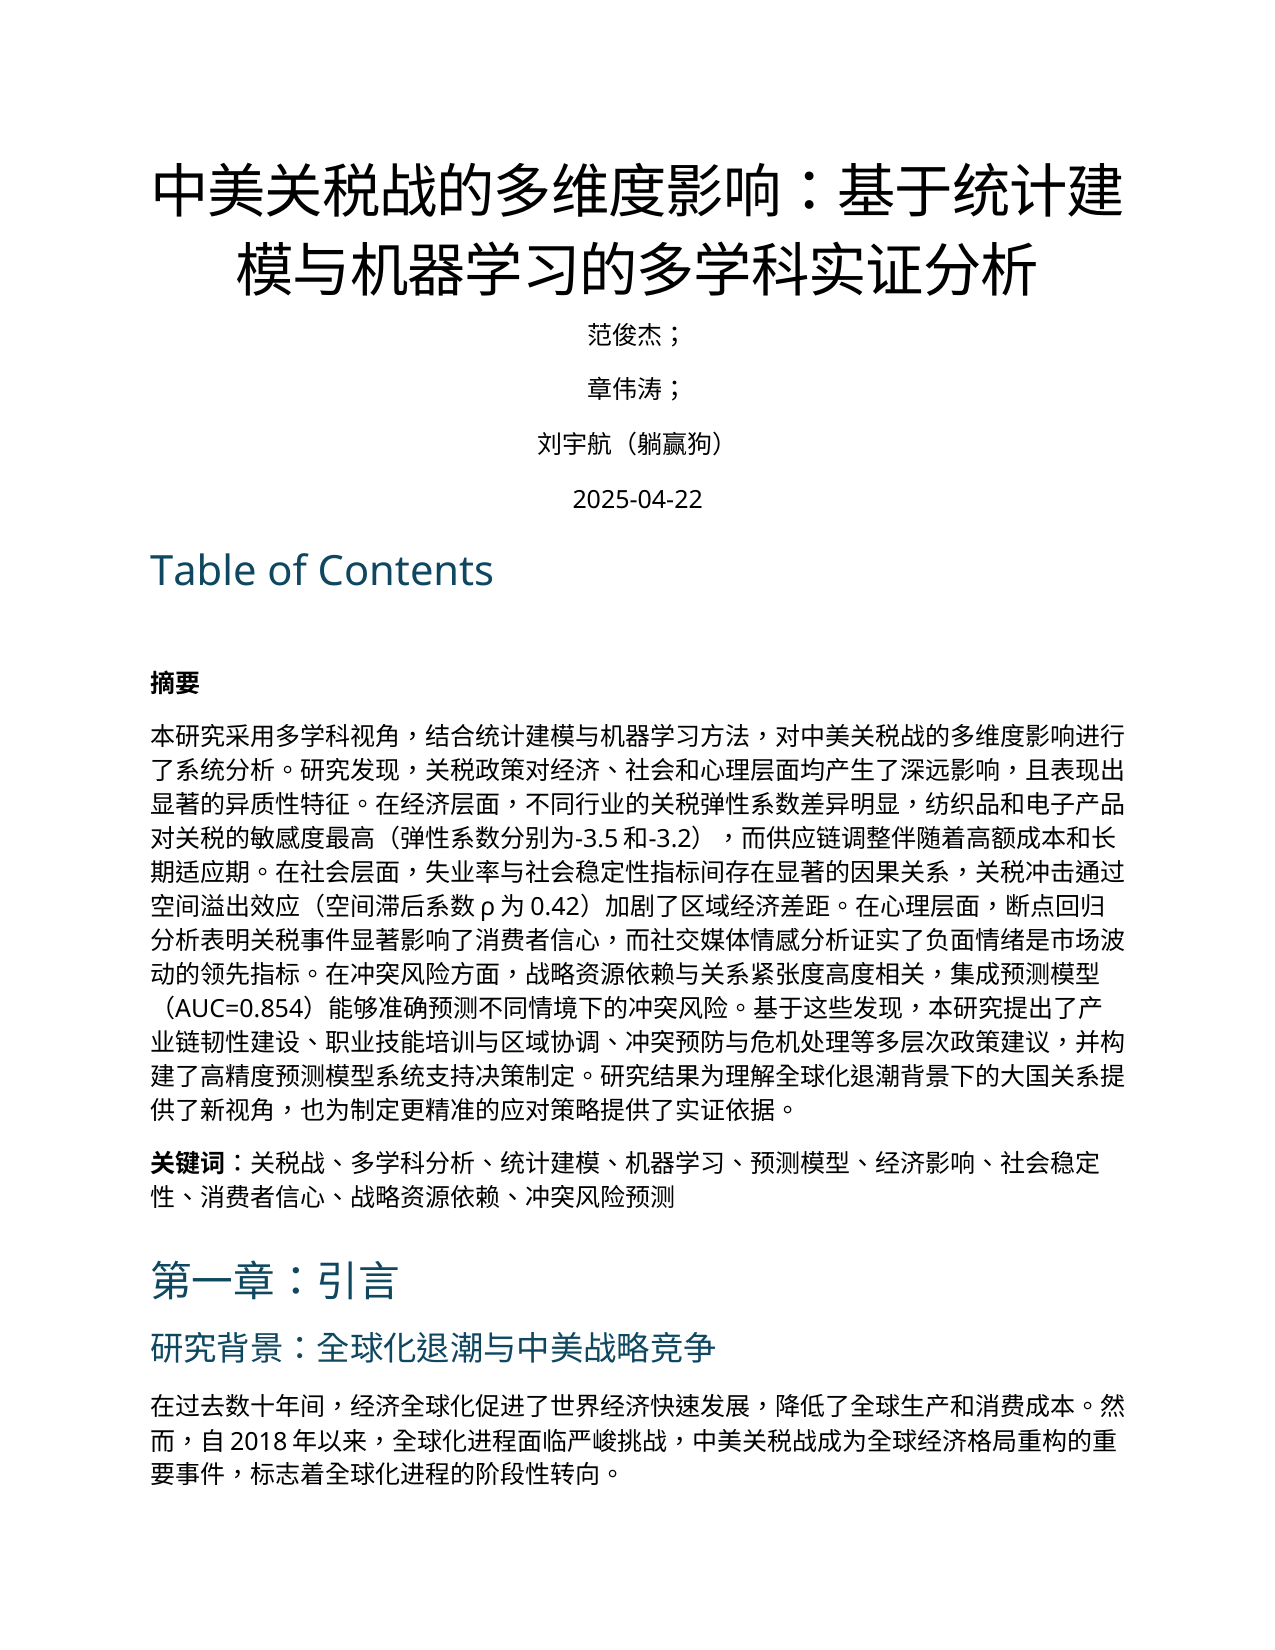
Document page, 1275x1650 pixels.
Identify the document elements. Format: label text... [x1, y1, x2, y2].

text 关键词：关税战、多学科分析、统计建模、机器学习、预测模型、经济影响、社会稳定性、消费者信心、战略资源依赖、冲突风险预测 [150, 1146, 1125, 1214]
text 刘宇航（躺赢狗） [150, 427, 1125, 461]
text 章伟涛； [150, 372, 1125, 406]
title 中美关税战的多维度影响：基于统计建模与机器学习的多学科实证分析 [150, 150, 1125, 309]
subtitle 研究背景：全球化退潮与中美战略竞争 [150, 1325, 1125, 1370]
text 2025-04-22 [150, 482, 1125, 516]
text 范俊杰； [150, 317, 1125, 351]
text 在过去数十年间，经济全球化促进了世界经济快速发展，降低了全球生产和消费成本。然而，自2018年以来，全球化进程面临严峻挑战，中美关税战成为全球经济格局重构的重要事件，标志着全球化进程的阶段性转向。 [150, 1389, 1125, 1491]
text 摘要 [150, 666, 1125, 699]
text 本研究采用多学科视角，结合统计建模与机器学习方法，对中美关税战的多维度影响进行了系统分析。研究发现，关税政策对经济、社会和心理层面均产生了深远影响，且表现出显著的异质性特征。在经济层面，不同行业的关税弹性系数差异明显，纺织品和电子产品对关税的敏感度最高（弹性系数分别为-3.5和-3.2），而供应链调整伴随着高额成本和长期适应期。在社会层面，失业率与社会稳定性指标间存在显著的因果关系，关税冲击通过空间溢出效应（空间滞后系数ρ为0.42）加剧了区域经济差距。在心理层面，断点回归分析表明关税事件显著影响了消费者信心，而社交媒体情感分析证实了负面情绪是市场波动的领先指标。在冲突风险方面，战略资源依赖与关系紧张度高度相关，集成预测模型（AUC=0.854）能够准确预测不同情境下的冲突风险。基于这些发现，本研究提出了产业链韧性建设、职业技能培训与区域协调、冲突预防与危机处理等多层次政策建议，并构建了高精度预测模型系统支持决策制定。研究结果为理解全球化退潮背景下的大国关系提供了新视角，也为制定更精准的应对策略提供了实证依据。 [150, 718, 1125, 1127]
subtitle 第一章：引言 [150, 1251, 1125, 1308]
